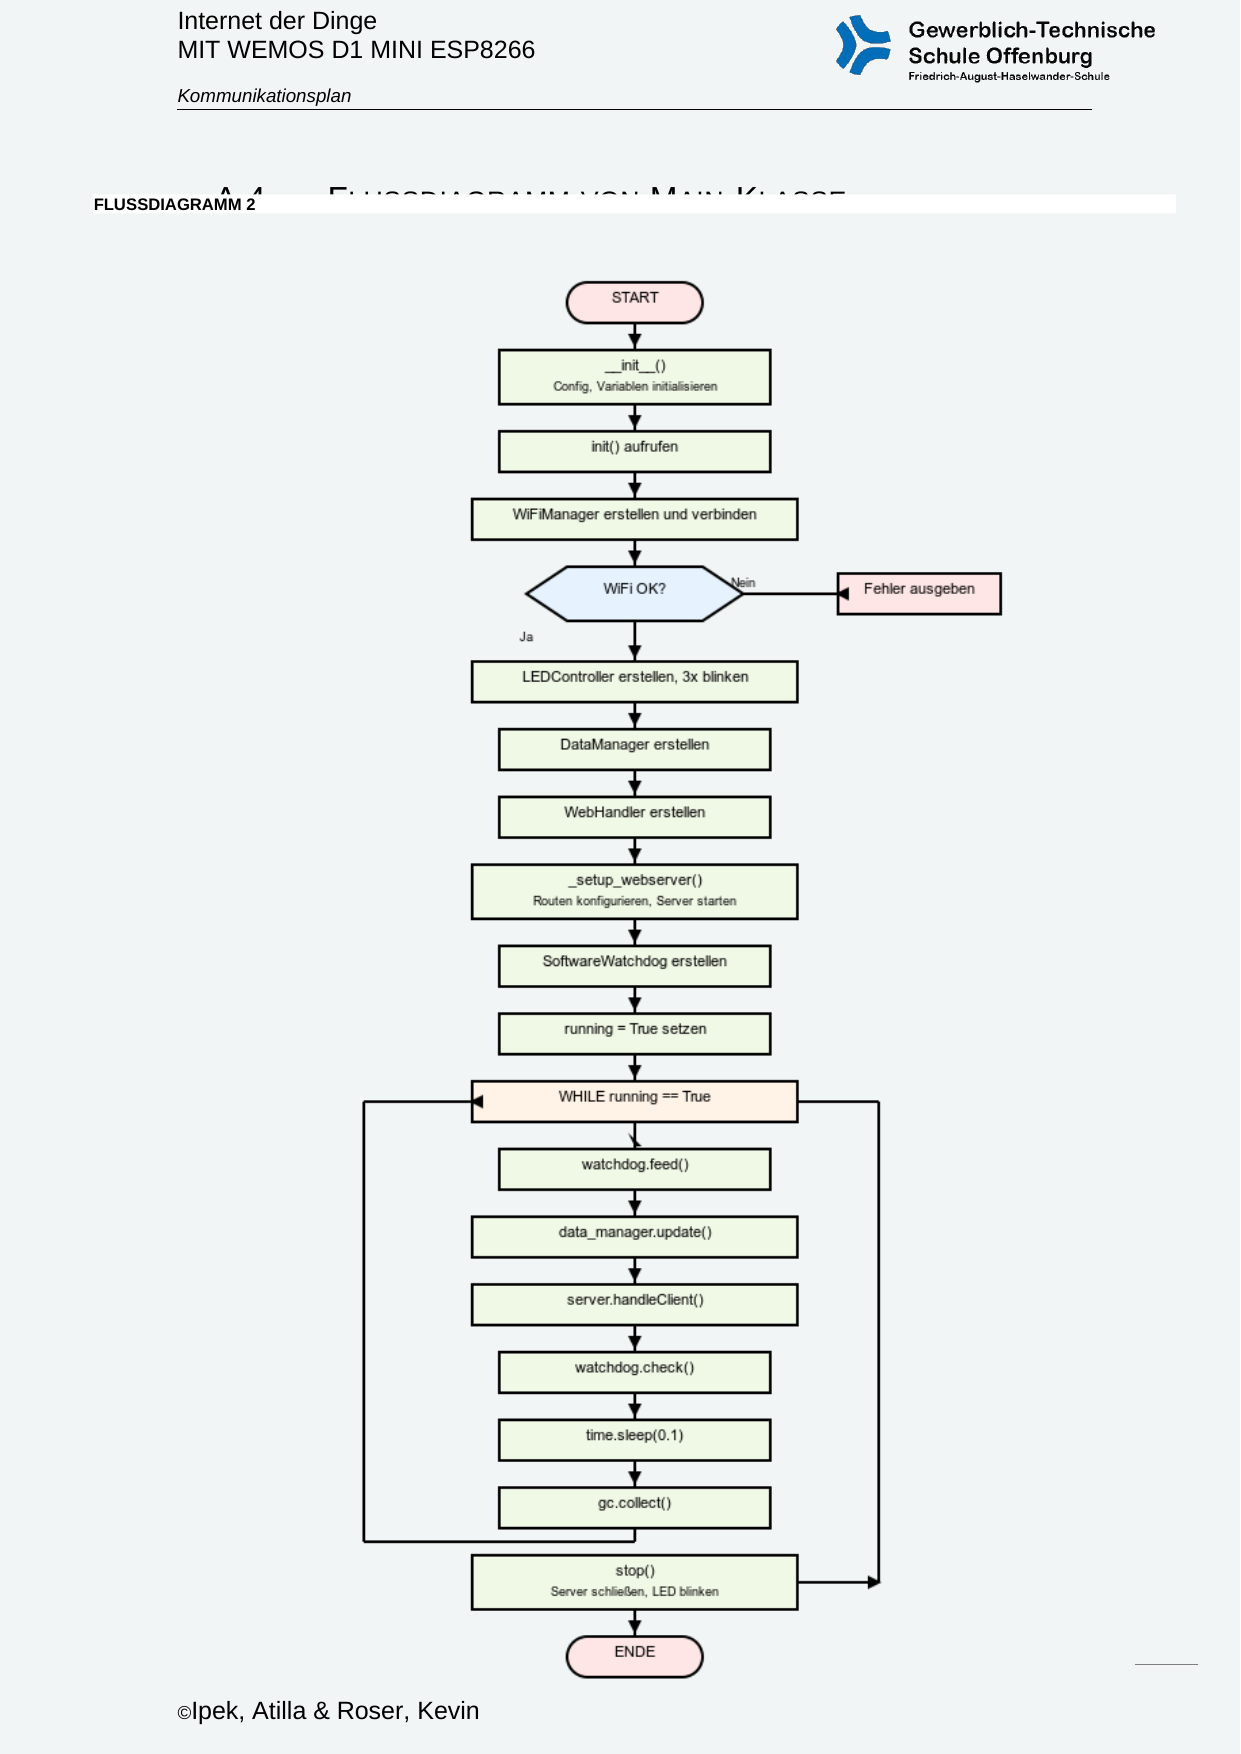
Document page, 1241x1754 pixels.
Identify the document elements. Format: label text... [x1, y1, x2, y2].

list Flussdiagramm von Main-Klasse [214, 179, 1092, 194]
picture [830, 9, 1164, 87]
picture [93, 270, 1177, 1698]
